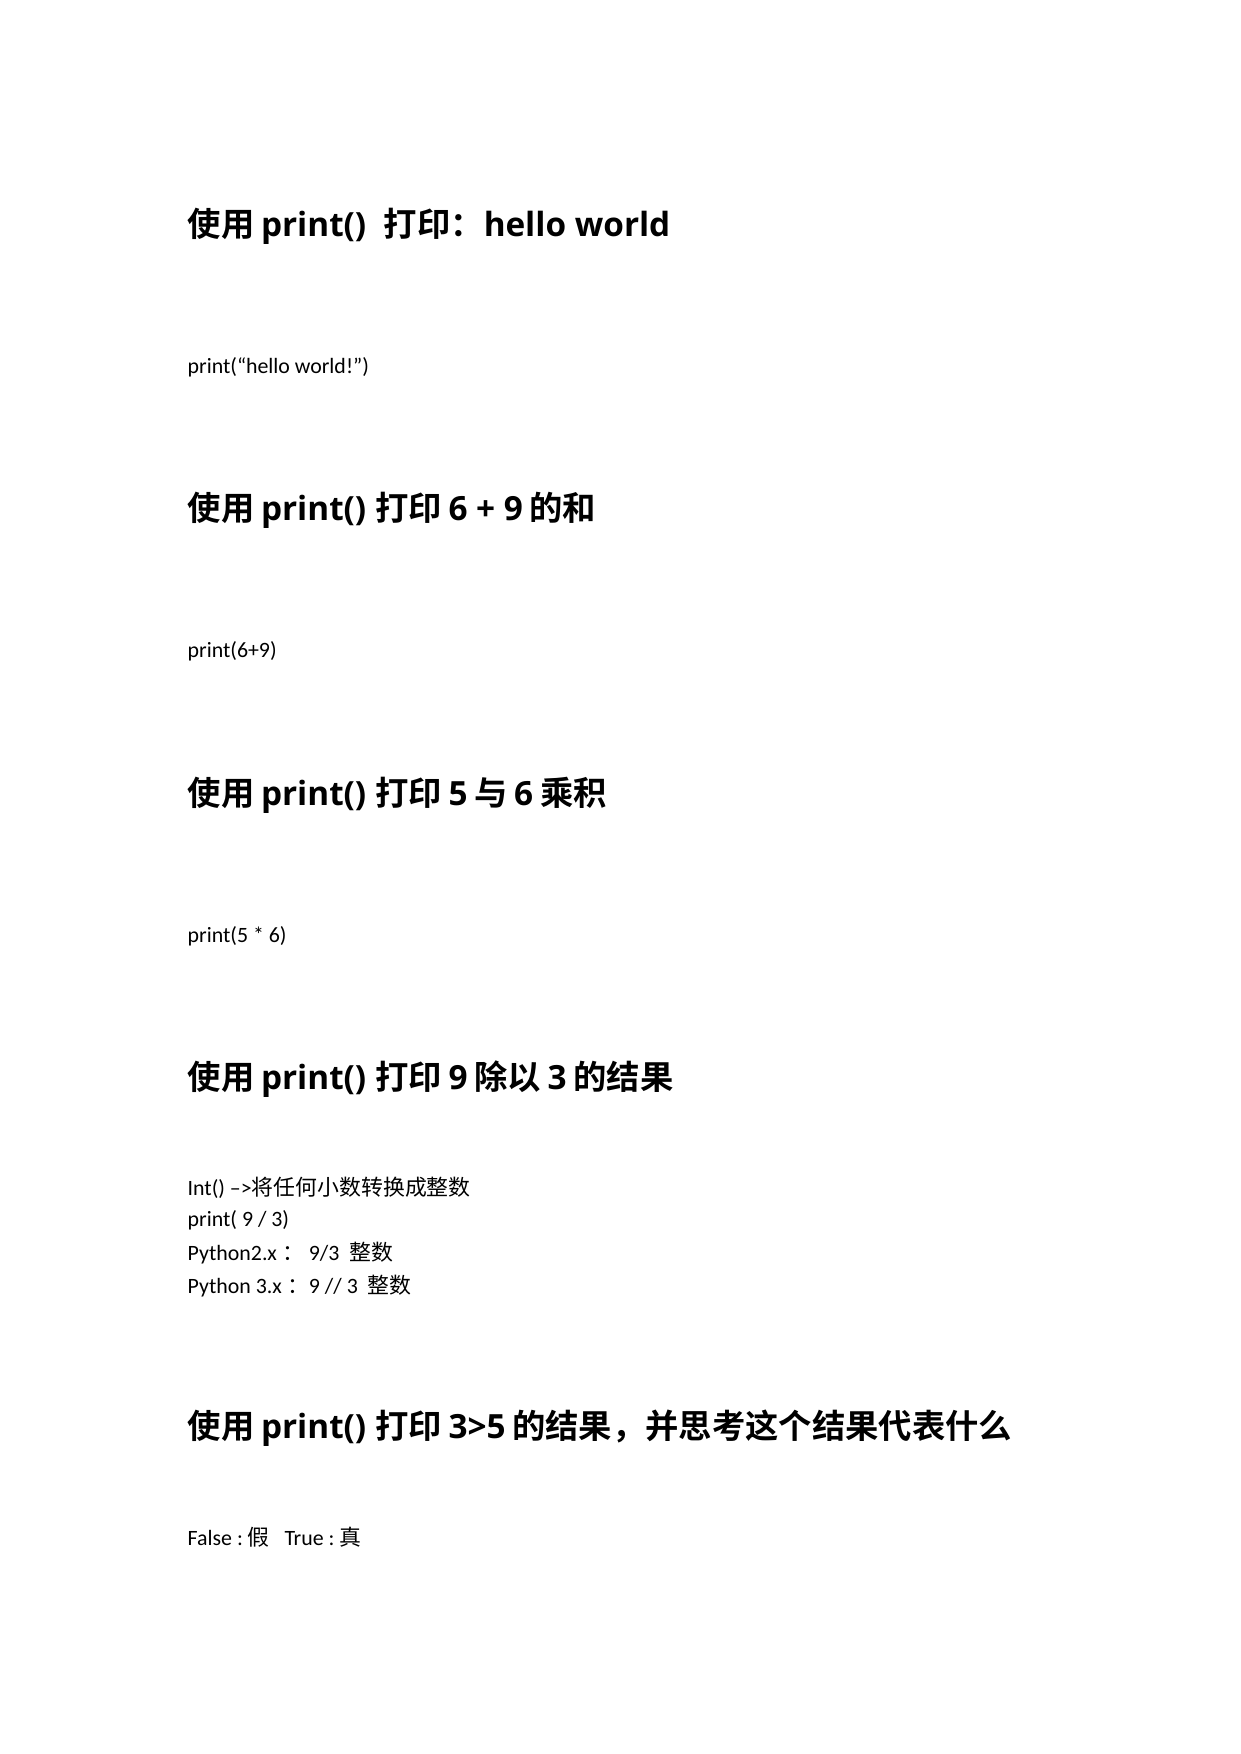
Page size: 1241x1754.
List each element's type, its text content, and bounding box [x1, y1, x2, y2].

text print(6+9) [187, 633, 1053, 666]
subtitle 使用print() 打印：hello world [187, 189, 1053, 254]
subtitle 使用print() 打印9除以3的结果 [187, 1042, 1053, 1107]
subtitle 使用print() 打印6 + 9的和 [187, 473, 1053, 538]
text Python 3.x ：9 // 3 整数 [187, 1267, 1053, 1300]
text Int() –>将任何小数转换成整数 [187, 1170, 1053, 1202]
text print( 9 / 3) [187, 1202, 1053, 1235]
text Python2.x ： 9/3 整数 [187, 1235, 1053, 1267]
text print(5 * 6) [187, 918, 1053, 950]
subtitle 使用print() 打印3>5的结果，并思考这个结果代表什么 [187, 1392, 1053, 1457]
text print(“hello world!”) [187, 349, 1053, 381]
text False : 假 True : 真 [187, 1519, 1053, 1552]
subtitle 使用print() 打印5与6乘积 [187, 758, 1053, 823]
